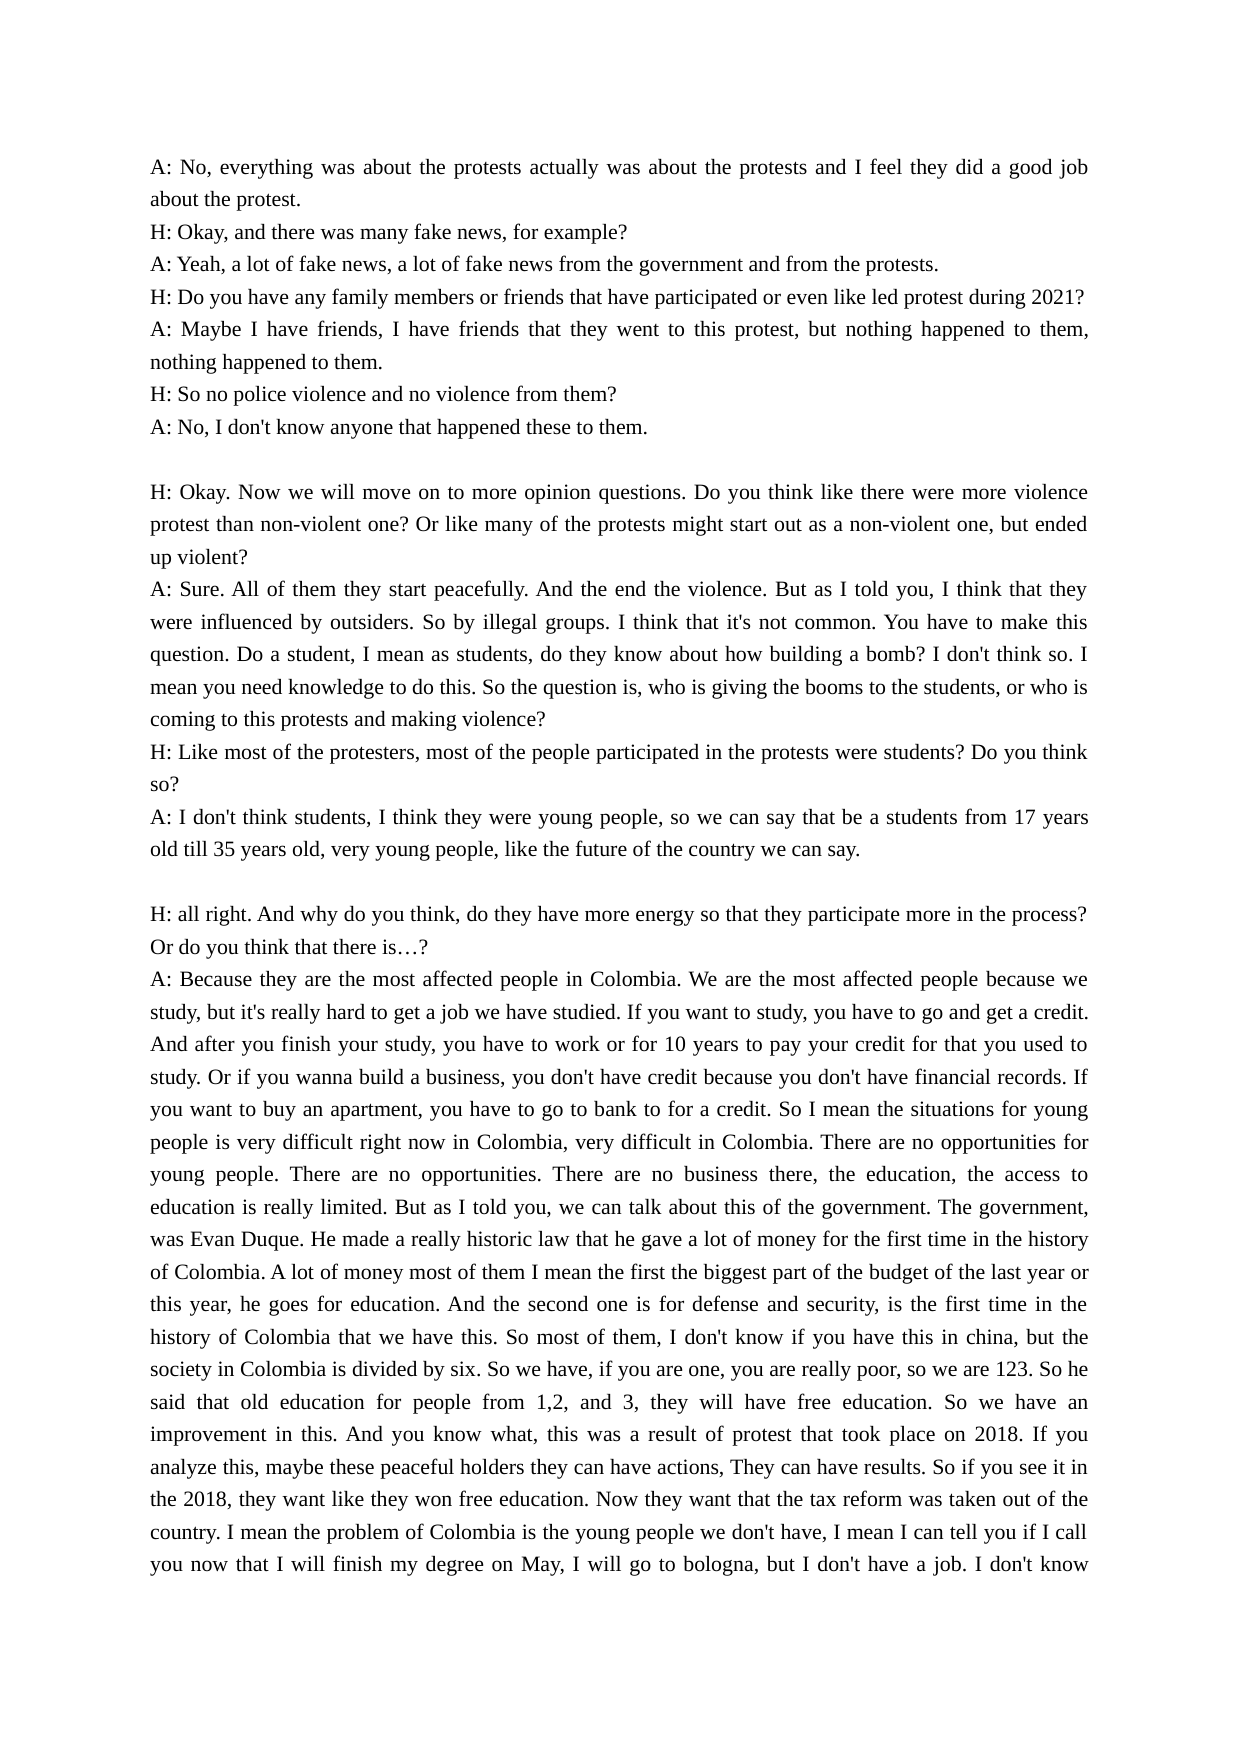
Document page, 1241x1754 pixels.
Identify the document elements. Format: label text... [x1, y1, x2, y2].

text H: So no police violence and no violence from them? [150, 377, 1090, 410]
text H: all right. And why do you think, do they have more energy so that they participate more in the process? Or do you think that there is…? [150, 897, 1090, 962]
text H: Do you have any family members or friends that have participated or even like led protest during 2021? [150, 280, 1090, 312]
text A: Maybe I have friends, I have friends that they went to this protest, but nothing happened to them, nothing happened to them. [150, 312, 1090, 377]
text A: I don't think students, I think they were young people, so we can say that be a students from 17 years old till 35 years old, very young people, like the future of the country we can say. [150, 800, 1090, 865]
text A: Sure. All of them they start peacefully. And the end the violence. But as I told you, I think that they were influenced by outsiders. So by illegal groups. I think that it's not common. You have to make this question. Do a student, I mean as students, do they know about how building a bomb? I don't think so. I mean you need knowledge to do this. So the question is, who is giving the booms to the students, or who is coming to this protests and making violence? [150, 572, 1090, 735]
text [150, 962, 1090, 1580]
text A: No, everything was about the protests actually was about the protests and I feel they did a good job about the protest. [150, 150, 1090, 215]
text H: Like most of the protesters, most of the people participated in the protests were students? Do you think so? [150, 735, 1090, 800]
text A: Yeah, a lot of fake news, a lot of fake news from the government and from the protests. [150, 247, 1090, 280]
text H: Okay, and there was many fake news, for example? [150, 215, 1090, 247]
text A: No, I don't know anyone that happened these to them. [150, 410, 1090, 442]
text H: Okay. Now we will move on to more opinion questions. Do you think like there were more violence protest than non-violent one? Or like many of the protests might start out as a non-violent one, but ended up violent? [150, 475, 1090, 572]
